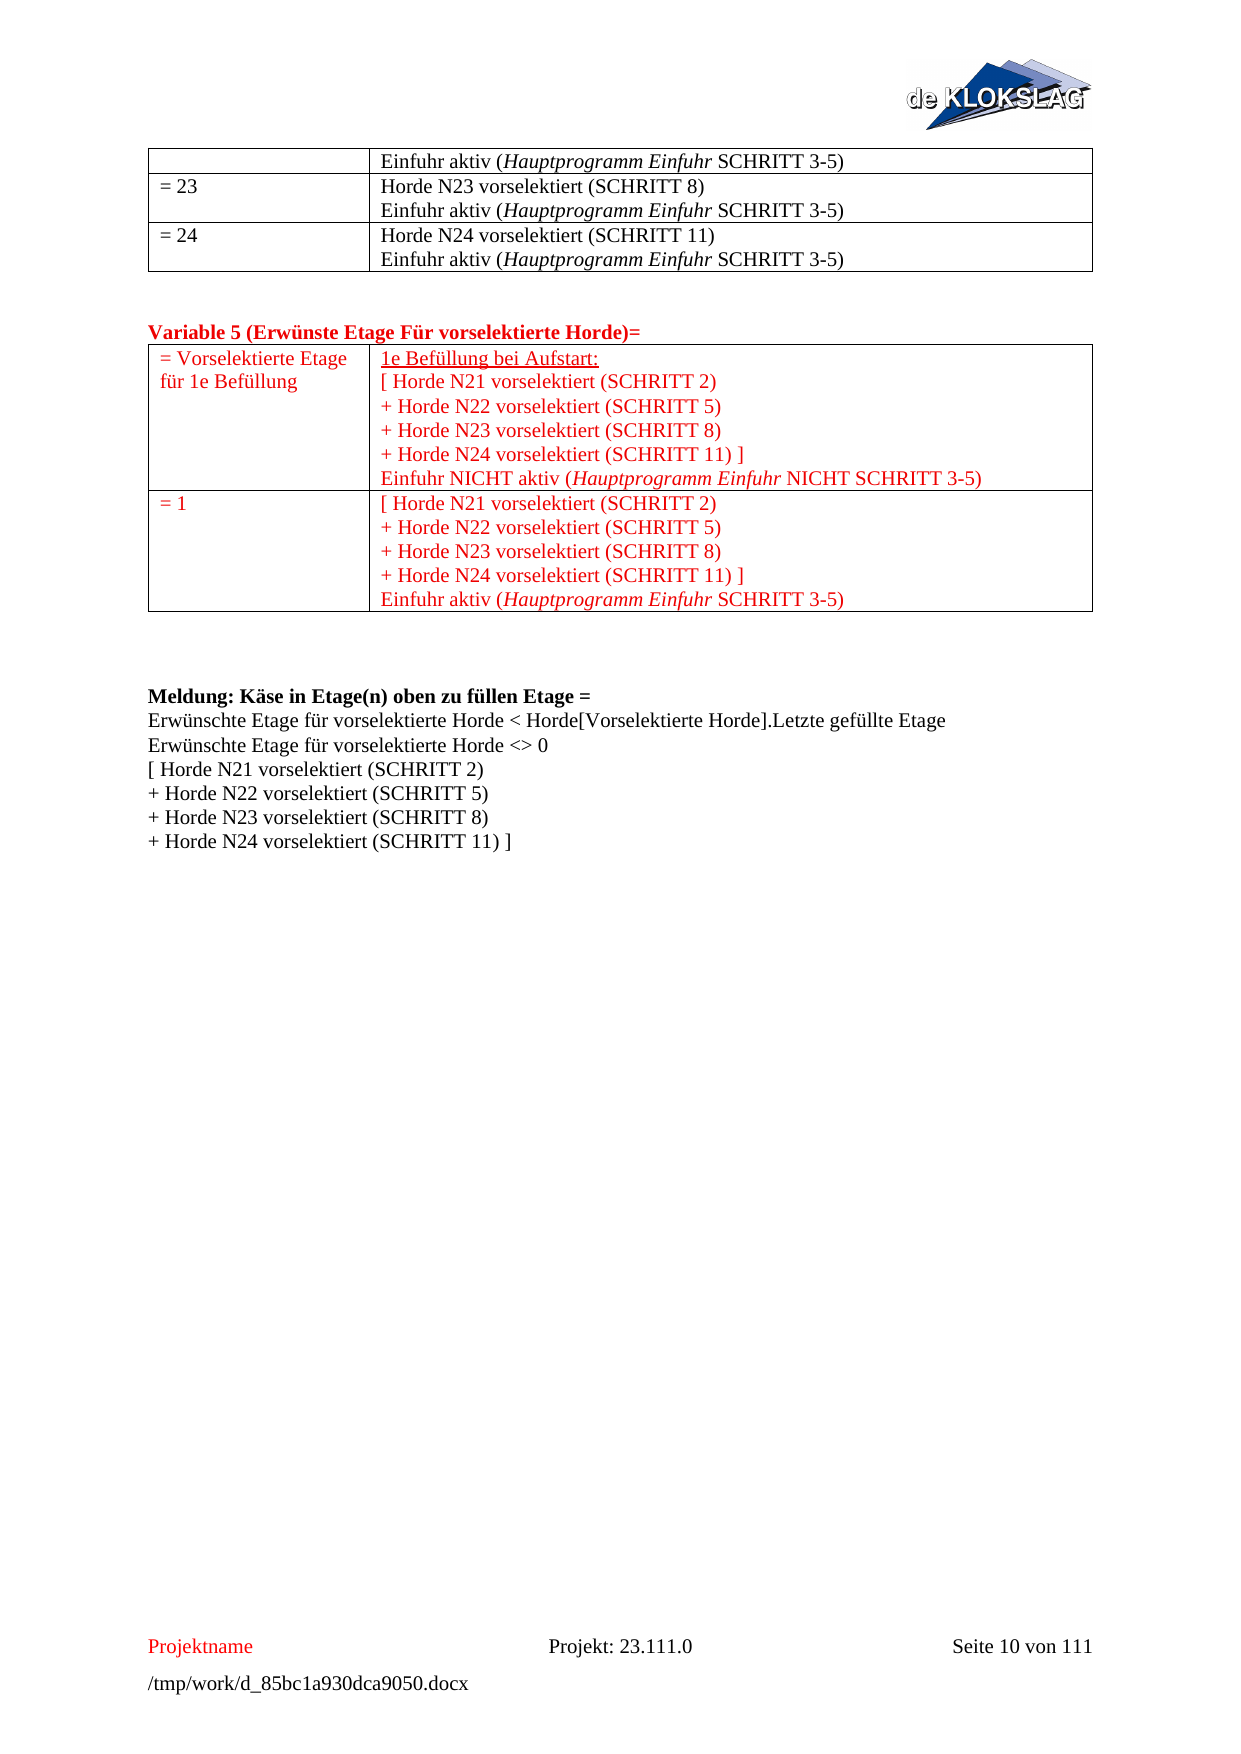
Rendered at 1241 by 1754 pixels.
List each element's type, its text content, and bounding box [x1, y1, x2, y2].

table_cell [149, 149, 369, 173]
text + Horde N24 vorselektiert (SCHRITT 11) ] [148, 829, 1092, 853]
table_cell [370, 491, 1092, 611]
text Erwünschte Etage für vorselektierte Horde < Horde[Vorselektierte Horde].Letzte gefüllte Etage [148, 708, 1092, 732]
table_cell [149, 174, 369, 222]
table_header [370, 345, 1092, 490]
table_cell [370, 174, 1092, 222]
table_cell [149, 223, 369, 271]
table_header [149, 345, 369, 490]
text Variable 5 (Erwünste Etage Für vorselektierte Horde)= [148, 320, 1092, 344]
text Erwünschte Etage für vorselektierte Horde <> 0 [148, 732, 1092, 757]
picture [905, 59, 1093, 131]
text + Horde N22 vorselektiert (SCHRITT 5) [148, 781, 1092, 805]
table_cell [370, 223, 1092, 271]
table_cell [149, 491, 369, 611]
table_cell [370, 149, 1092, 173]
text + Horde N23 vorselektiert (SCHRITT 8) [148, 805, 1092, 829]
text Meldung: Käse in Etage(n) oben zu füllen Etage = [148, 684, 1092, 708]
text [ Horde N21 vorselektiert (SCHRITT 2) [148, 757, 1092, 781]
